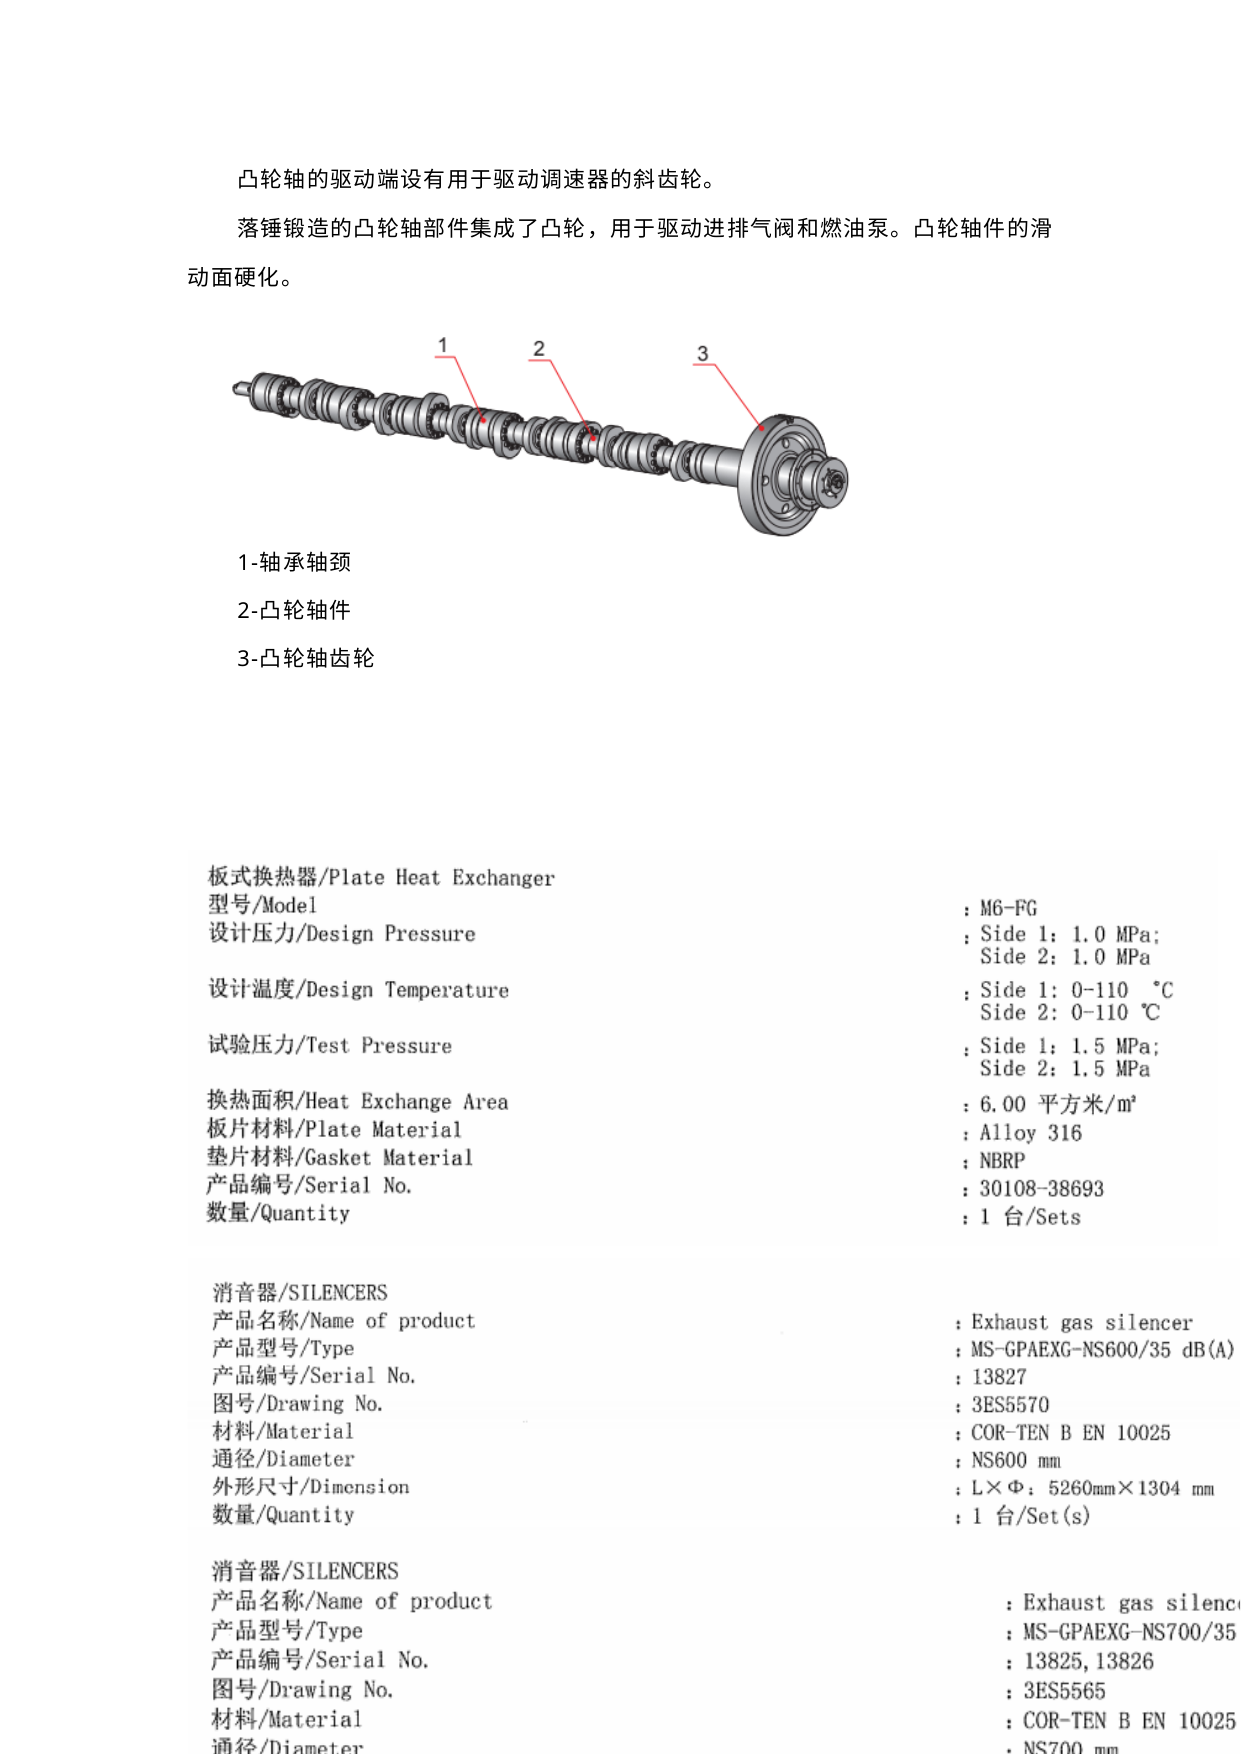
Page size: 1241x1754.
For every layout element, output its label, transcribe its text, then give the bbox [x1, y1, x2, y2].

text 落锤锻造的凸轮轴部件集成了凸轮，用于驱动进排气阀和燃油泵。凸轮轴件的滑动面硬化。 [187, 210, 1053, 292]
text 2-凸轮轴件 [187, 593, 1053, 625]
text 3-凸轮轴齿轮 [187, 641, 1053, 673]
picture [188, 320, 894, 550]
picture [187, 850, 1218, 1246]
picture [187, 1258, 1241, 1754]
text 凸轮轴的驱动端设有用于驱动调速器的斜齿轮。 [187, 162, 1053, 194]
text 1-轴承轴颈 [187, 544, 1053, 577]
